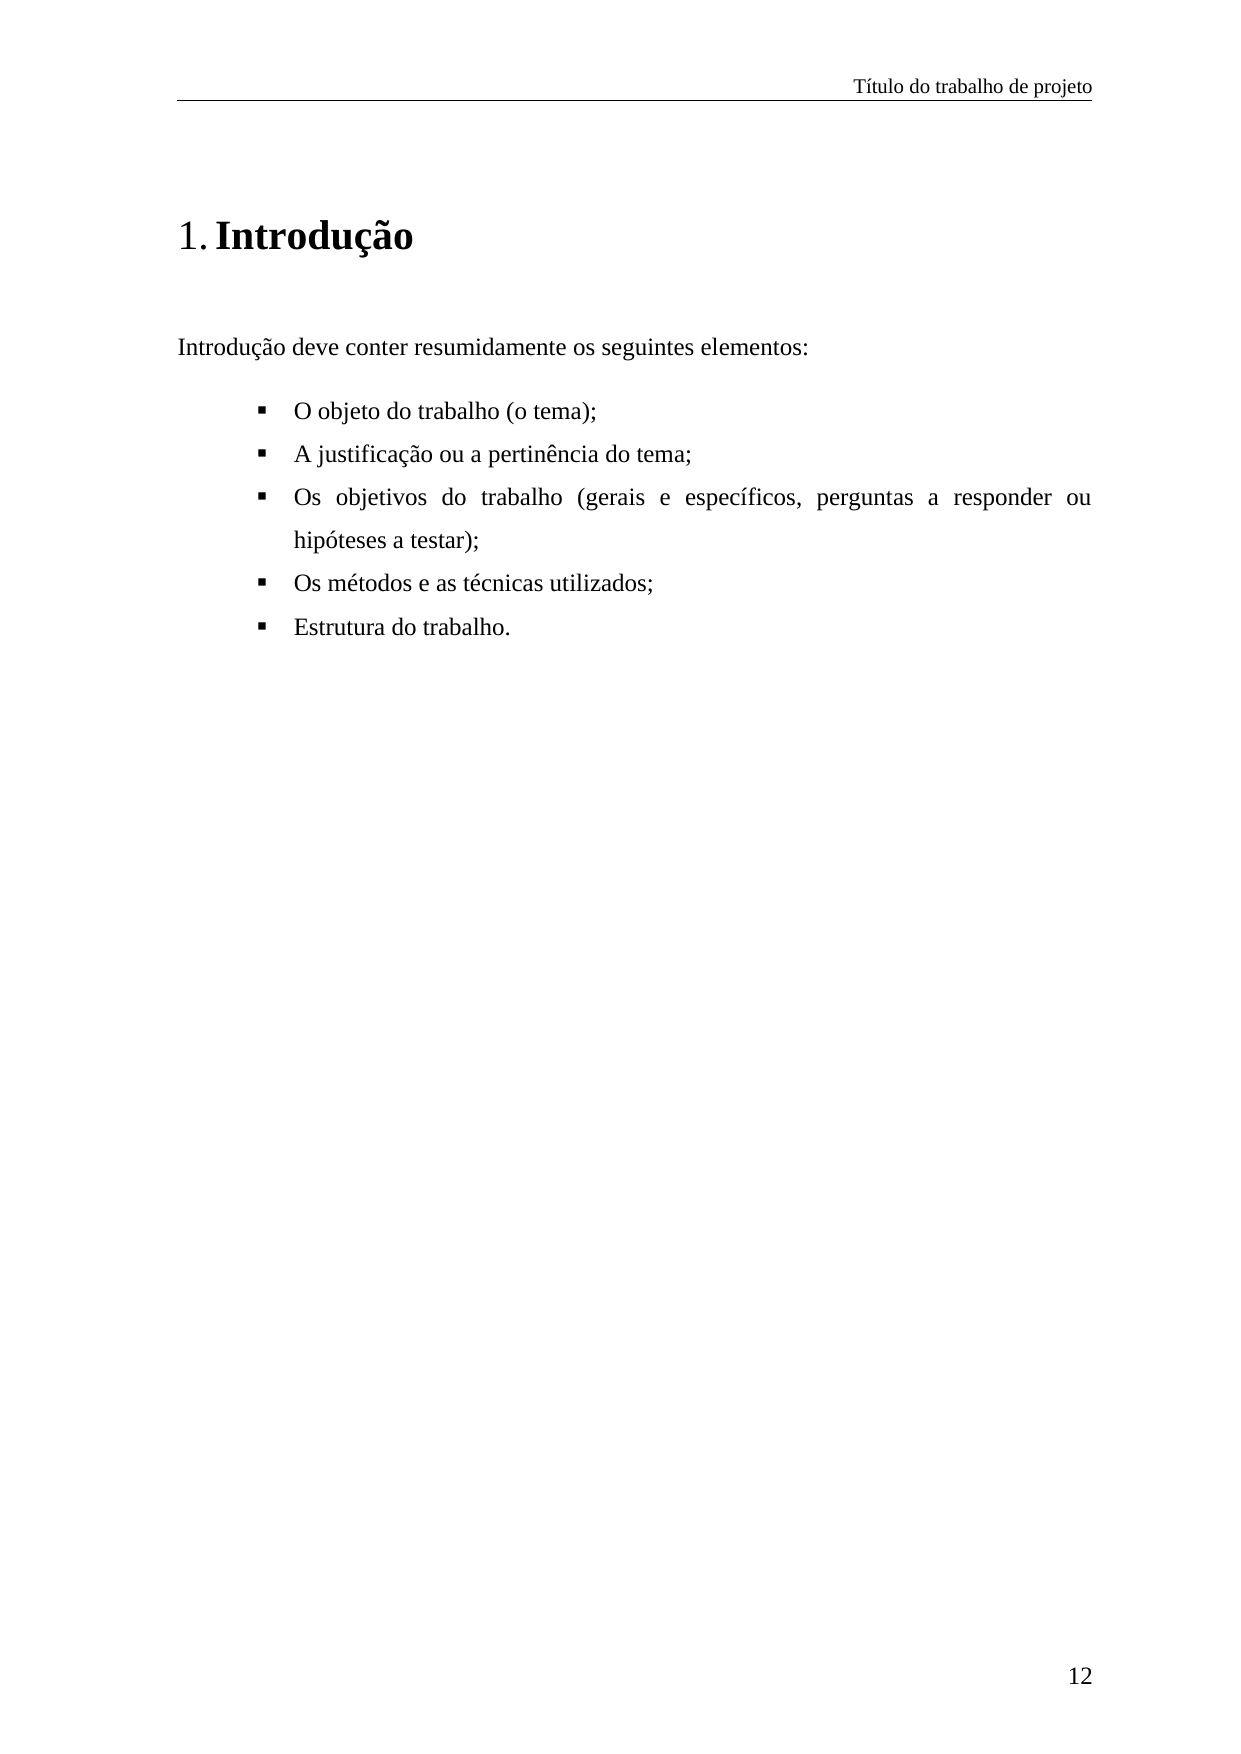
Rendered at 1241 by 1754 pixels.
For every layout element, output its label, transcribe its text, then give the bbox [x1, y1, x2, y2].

list Os métodos e as técnicas utilizados; [256, 568, 1092, 597]
list Os objetivos do trabalho (gerais e específicos, perguntas a responder ou hipóteses a testar); [256, 482, 1092, 554]
subtitle Introdução [177, 210, 1092, 258]
list O objeto do trabalho (o tema); [256, 396, 1092, 425]
text Introdução deve conter resumidamente os seguintes elementos: [177, 332, 1092, 361]
list A justificação ou a pertinência do tema; [256, 439, 1092, 468]
list Estrutura do trabalho. [256, 612, 1092, 640]
